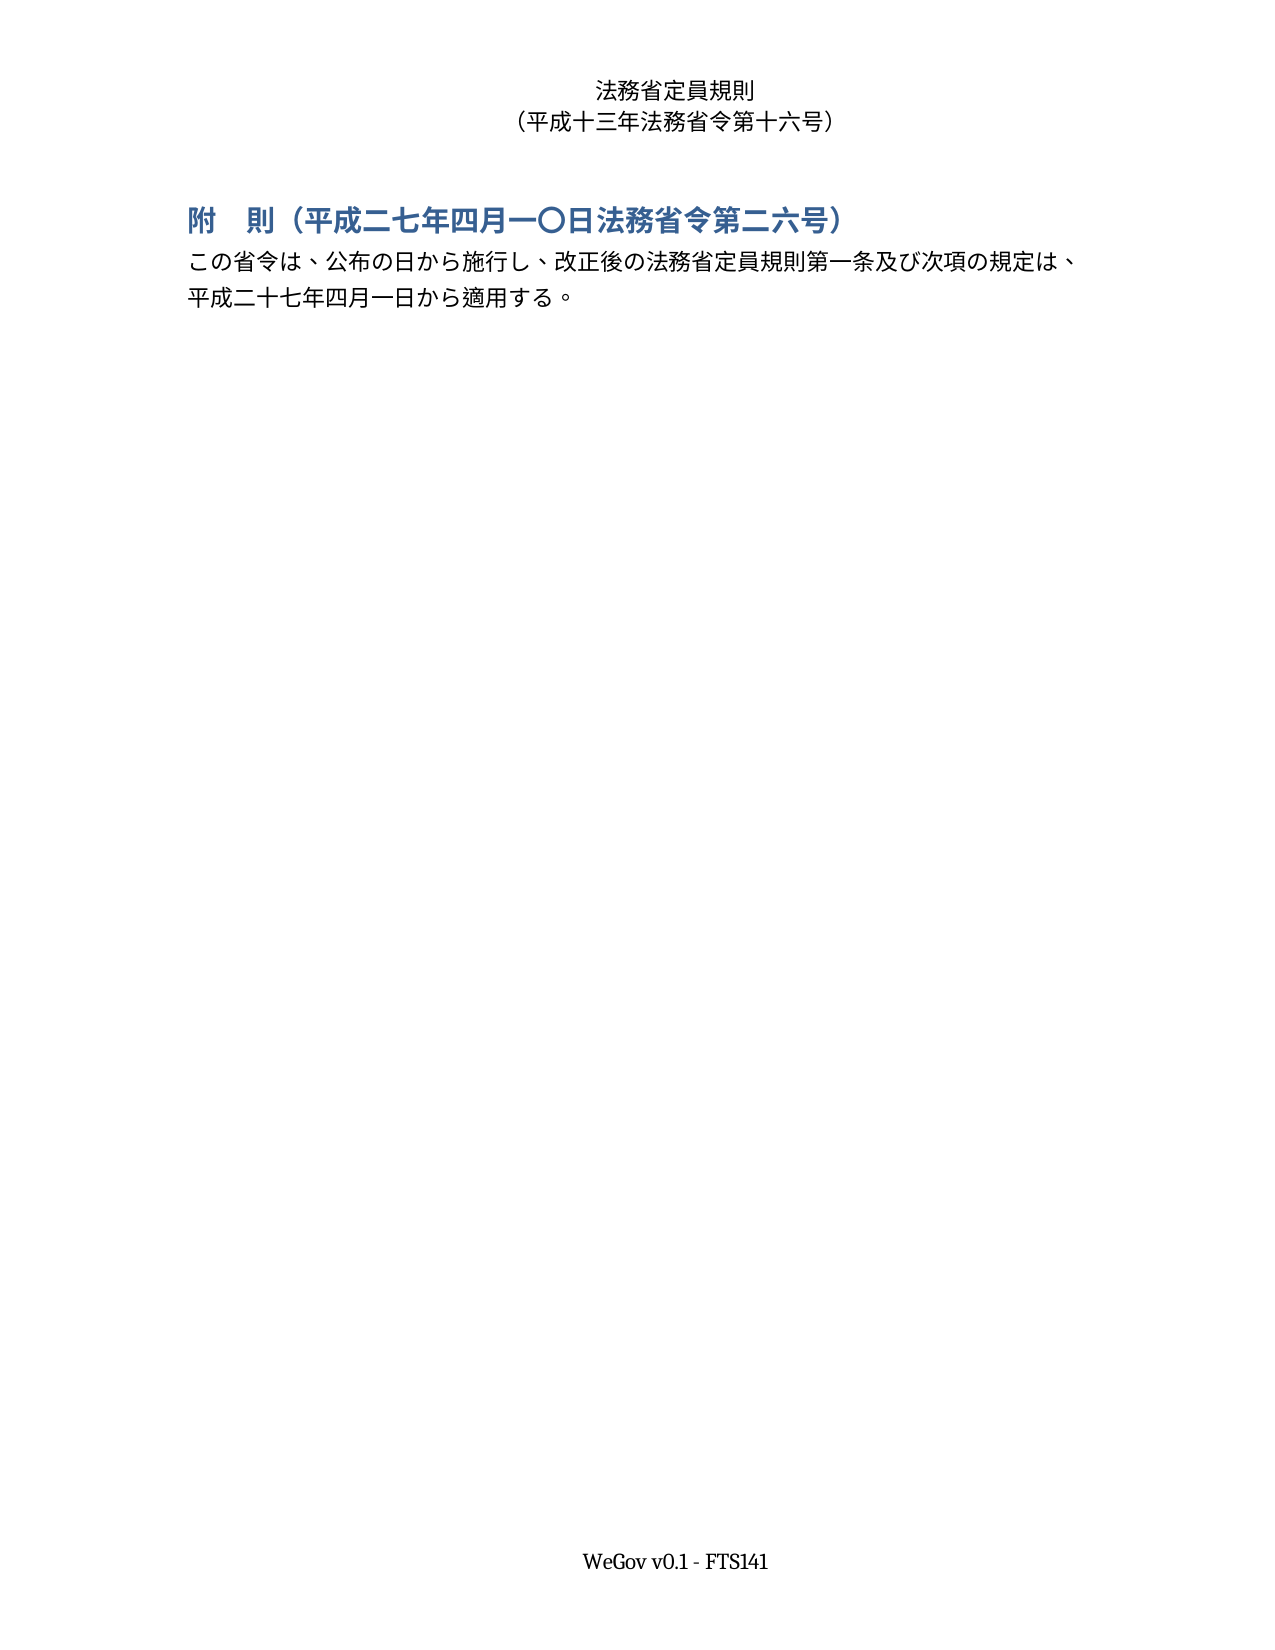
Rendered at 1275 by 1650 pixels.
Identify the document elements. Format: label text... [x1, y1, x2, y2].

text この省令は、公布の日から施行し、改正後の法務省定員規則第一条及び次項の規定は、平成二十七年四月一日から適用する。 [187, 246, 1087, 313]
subtitle 附 則（平成二七年四月一〇日法務省令第二六号） [187, 200, 1087, 240]
